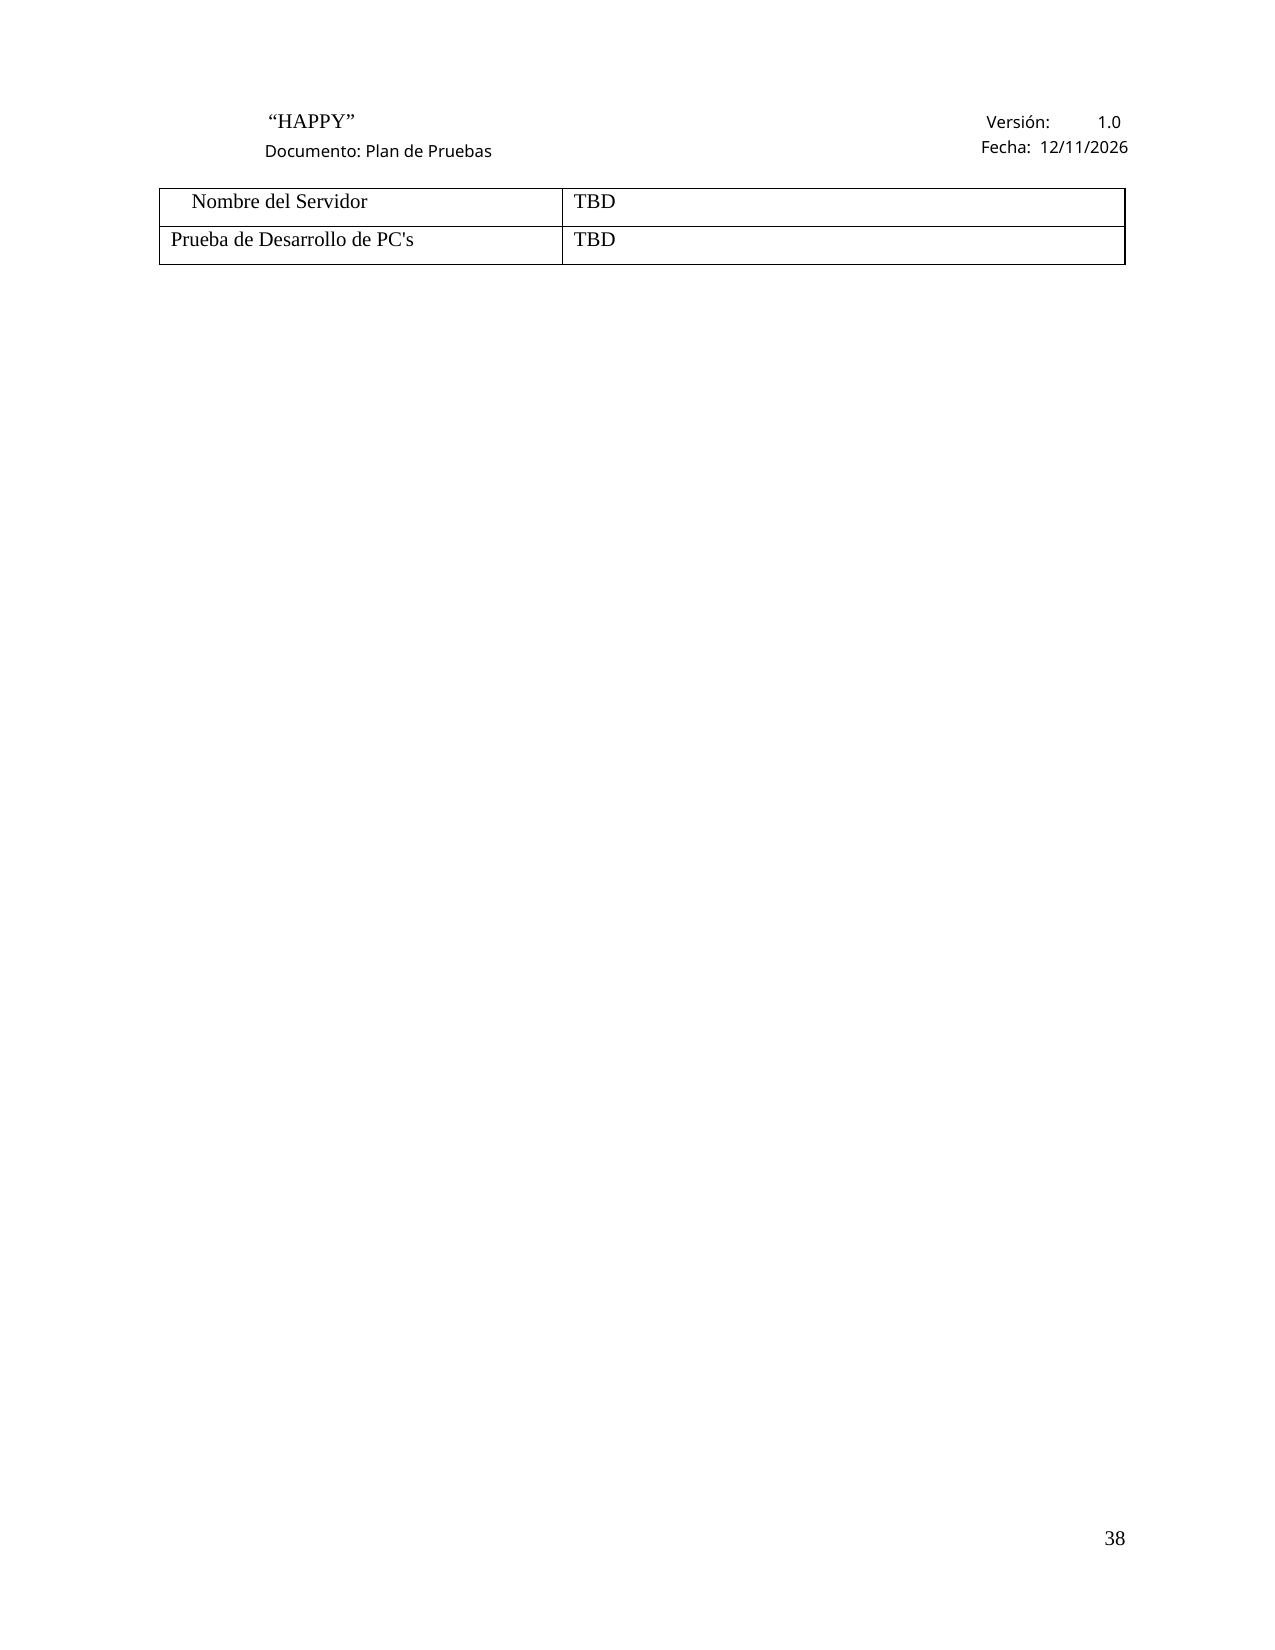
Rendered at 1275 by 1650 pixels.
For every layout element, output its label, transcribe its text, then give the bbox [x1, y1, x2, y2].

table_cell TBD [563, 227, 1124, 264]
table_cell Prueba de Desarrollo de PC's [160, 227, 562, 264]
table_cell Nombre del Servidor [160, 189, 562, 226]
table_cell TBD [563, 189, 1124, 226]
